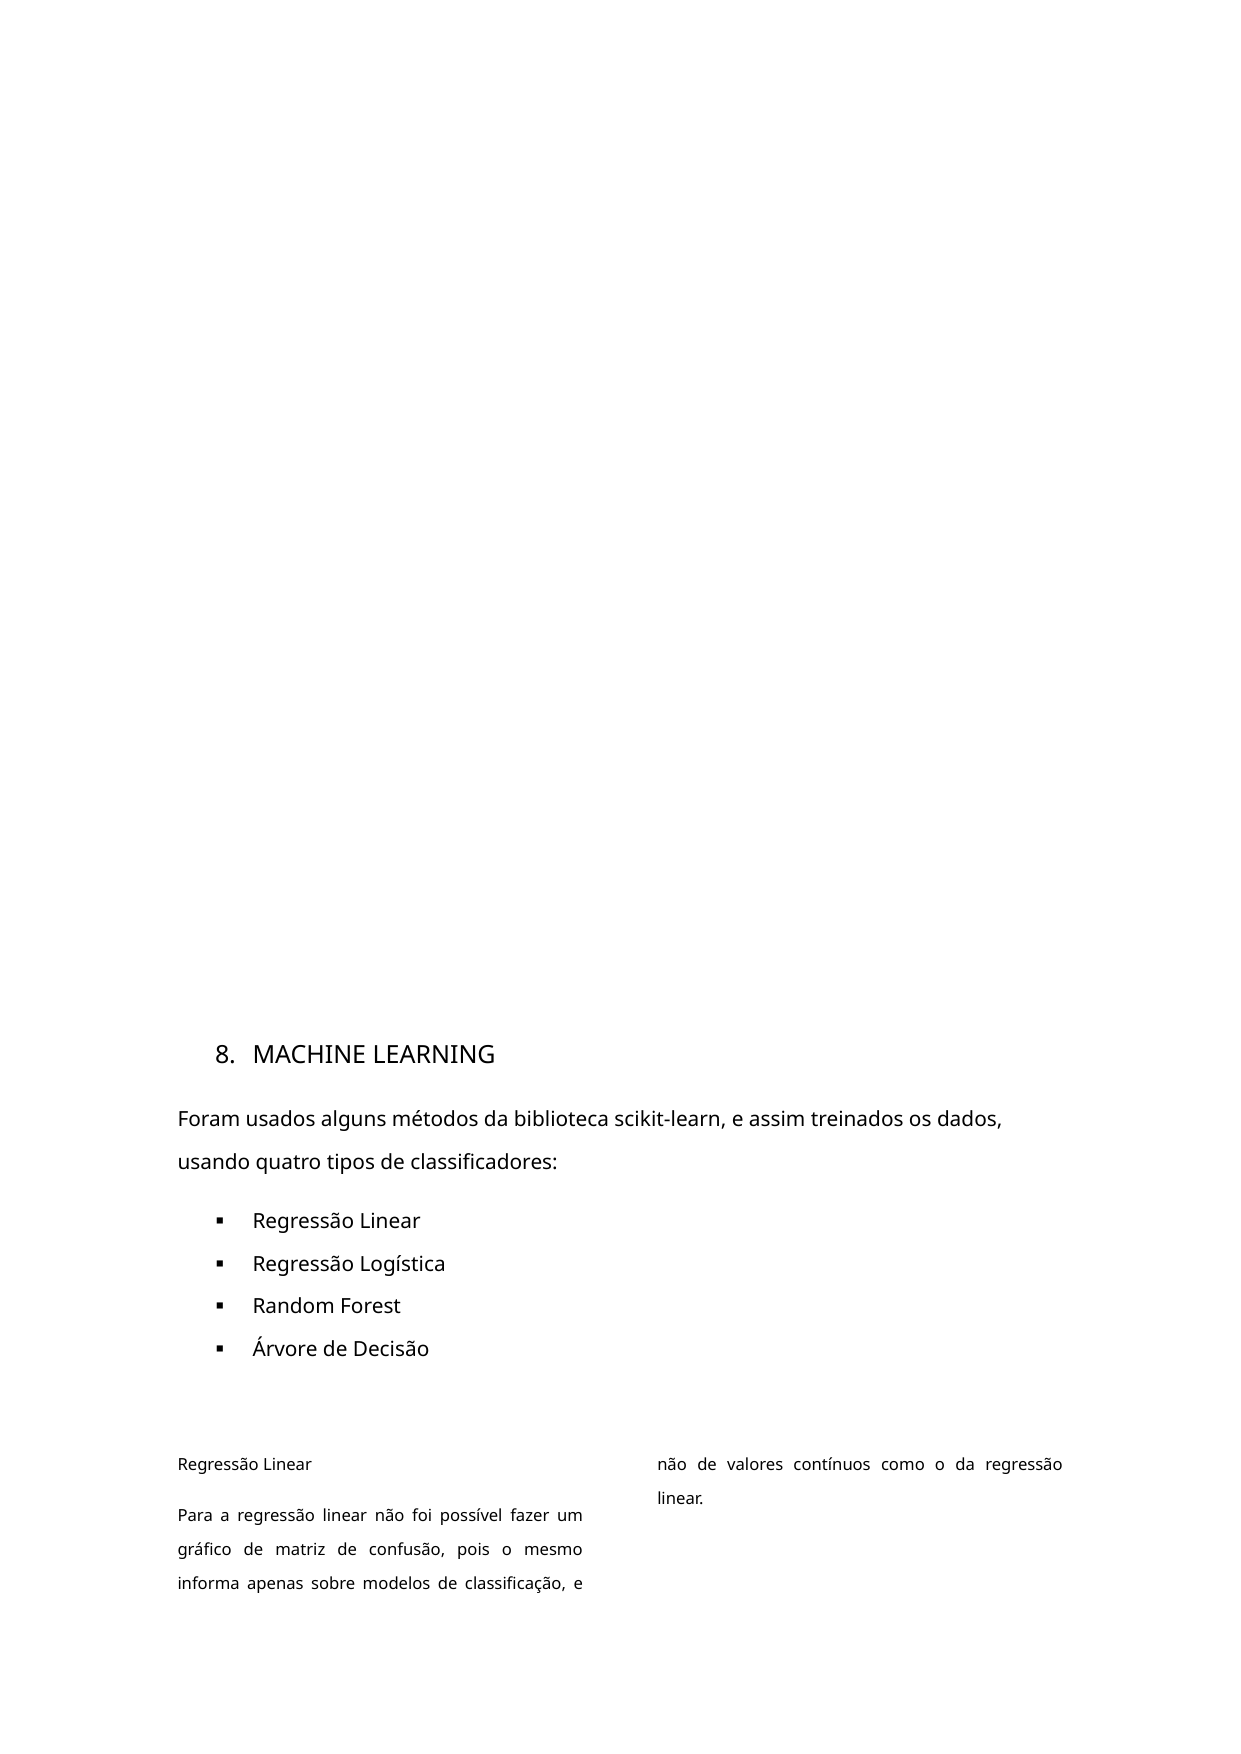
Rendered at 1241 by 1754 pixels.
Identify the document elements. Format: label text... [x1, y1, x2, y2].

list Random Forest [215, 1291, 1063, 1320]
text Para a regressão linear não foi possível fazer um gráfico de matriz de confusão, pois o mesmo informa apenas sobre modelos de classificação, e não de valores contínuos como o da regressão linear. [657, 1453, 1063, 1509]
list Árvore de Decisão [215, 1334, 1063, 1362]
list Regressão Linear [215, 1206, 1063, 1235]
text Regressão Linear [177, 1453, 583, 1475]
text Foram usados alguns métodos da biblioteca scikit-learn, e assim treinados os dados, usando quatro tipos de classificadores: [177, 1104, 1063, 1175]
text Para a regressão linear não foi possível fazer um gráfico de matriz de confusão, pois o mesmo informa apenas sobre modelos de classificação, e não de valores contínuos como o da regressão linear. [177, 1503, 583, 1594]
list Regressão Logística [215, 1249, 1063, 1277]
list MACHINE LEARNING [215, 1037, 1063, 1071]
